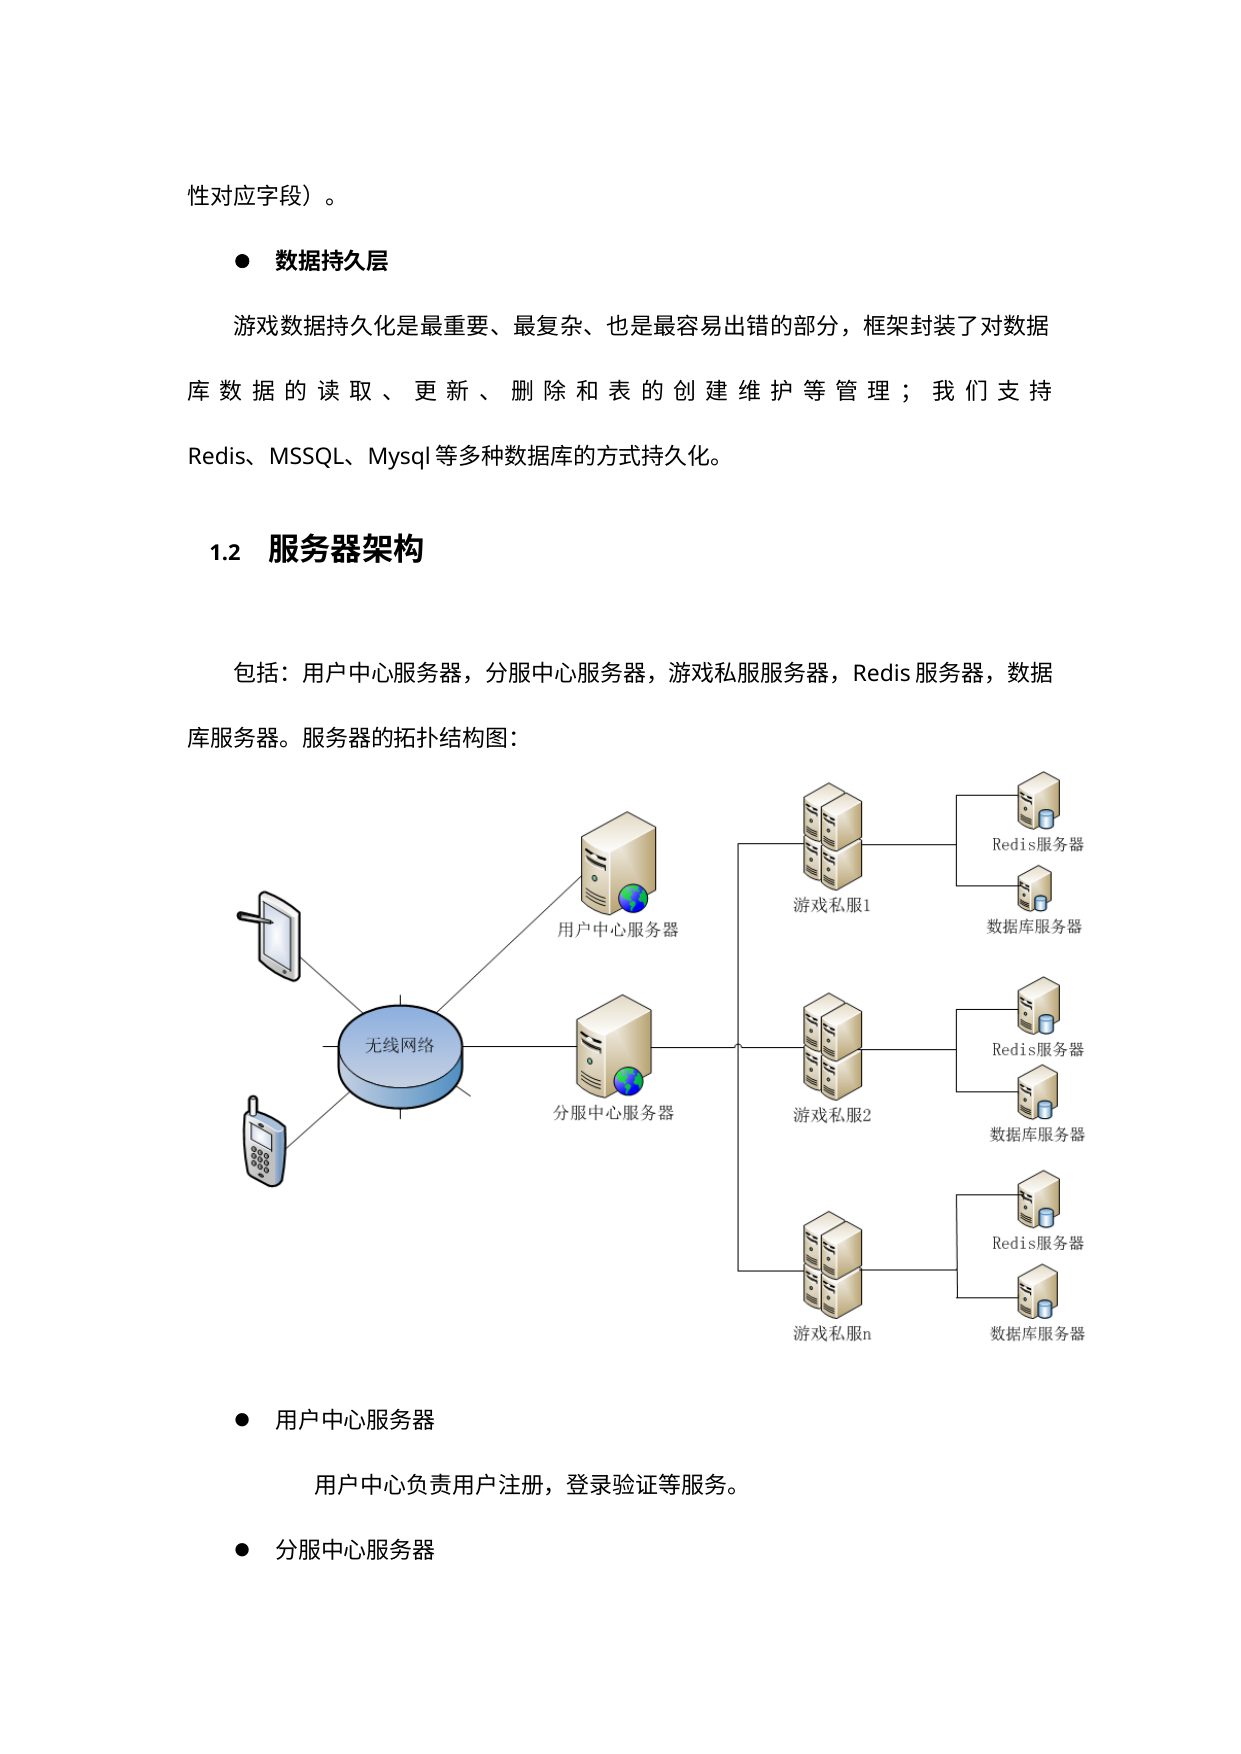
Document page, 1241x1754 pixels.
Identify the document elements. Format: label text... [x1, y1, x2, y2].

list 分服中心服务器 [187, 1517, 1053, 1582]
list 用户中心服务器 [187, 1387, 1053, 1452]
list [187, 162, 1053, 227]
subtitle 服务器架构 [209, 514, 1053, 579]
list 包括：用户中心服务器，分服中心服务器，游戏私服服务器，Redis服务器，数据库服务器。服务器的拓扑结构图： [187, 639, 1053, 769]
list 用户中心负责用户注册，登录验证等服务。 [269, 1452, 1053, 1517]
list 游戏数据持久化是最重要、最复杂、也是最容易出错的部分，框架封装了对数据库数据的读取、更新、删除和表的创建维护等管理；我们支持Redis、MSSQL、Mysql等多种数据库的方式持久化。 [187, 292, 1053, 487]
list 数据持久层 [187, 227, 1053, 292]
picture [233, 769, 1099, 1356]
